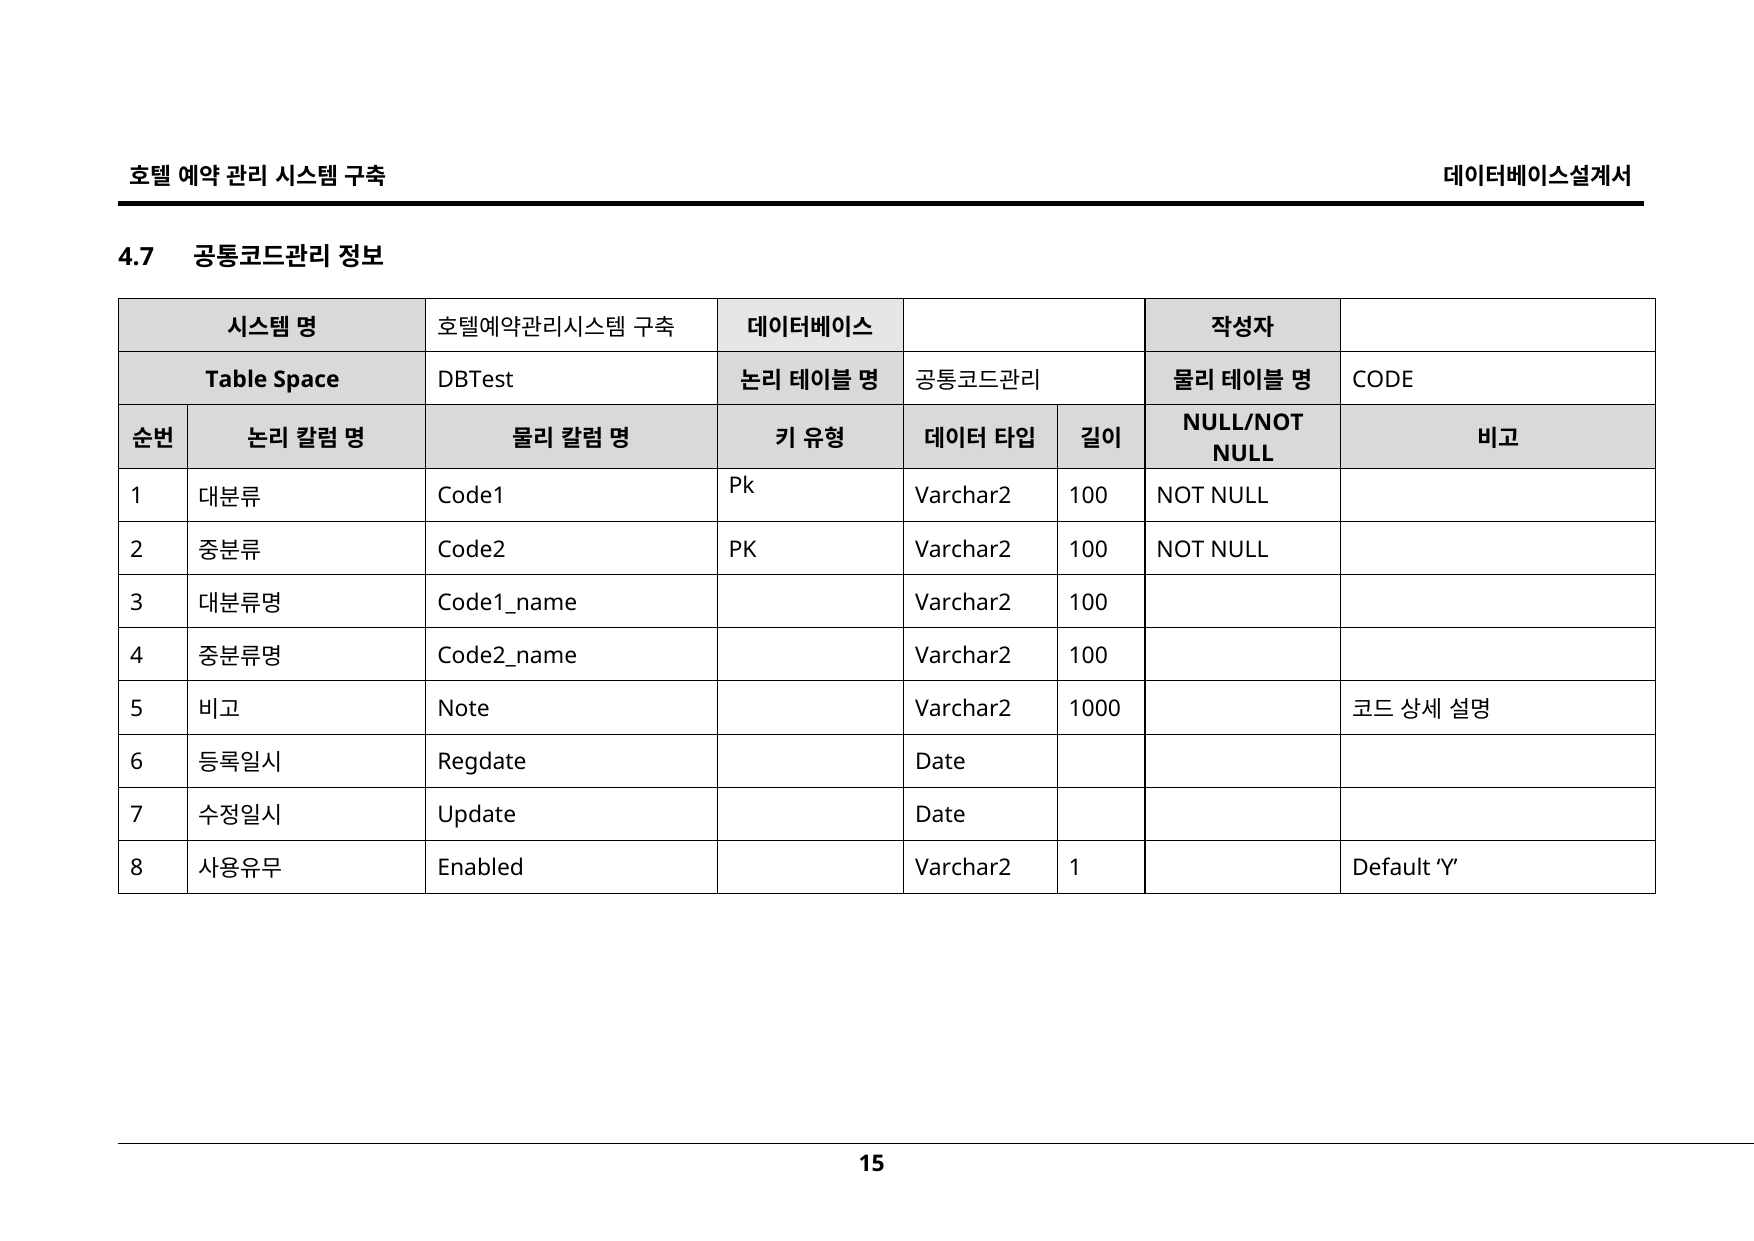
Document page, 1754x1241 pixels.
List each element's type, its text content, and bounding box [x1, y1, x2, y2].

table_cell 5 [119, 681, 187, 733]
table_cell 등록일시 [188, 735, 425, 787]
table_cell 대분류 [188, 469, 425, 521]
table_cell [1146, 841, 1340, 893]
table_header 작성자 [1146, 299, 1340, 351]
table_cell 물리 칼럼 명 [426, 405, 717, 468]
table_cell Code2_name [426, 628, 717, 680]
table_cell Varchar2 [904, 522, 1057, 574]
table_cell 물리 테이블 명 [1146, 352, 1340, 404]
table_cell 8 [119, 841, 187, 893]
table_cell [1341, 522, 1655, 574]
table_cell 7 [119, 788, 187, 840]
table_cell 1 [1058, 841, 1144, 893]
table_cell [718, 788, 903, 840]
table_header 데이터베이스 [718, 299, 903, 351]
table_cell Varchar2 [904, 681, 1057, 733]
table_cell Date [904, 788, 1057, 840]
table_cell Enabled [426, 841, 717, 893]
table_cell [1146, 575, 1340, 627]
table_cell 대분류명 [188, 575, 425, 627]
table_cell 100 [1058, 469, 1144, 521]
table_cell [718, 681, 903, 733]
table_cell [718, 735, 903, 787]
table_cell NULL/NOT NULL [1146, 405, 1340, 468]
table_cell 3 [119, 575, 187, 627]
table_cell CODE [1341, 352, 1655, 404]
table_cell 4 [119, 628, 187, 680]
table_cell [1146, 788, 1340, 840]
table_cell 사용유무 [188, 841, 425, 893]
table_cell [1146, 735, 1340, 787]
table_cell Default ‘Y’ [1341, 841, 1655, 893]
table_cell 순번 [119, 405, 187, 468]
table_cell PK [718, 522, 903, 574]
table_cell 100 [1058, 628, 1144, 680]
table_cell 1 [119, 469, 187, 521]
table_cell Table Space [119, 352, 425, 404]
table_cell 100 [1058, 522, 1144, 574]
table_cell [1341, 575, 1655, 627]
table_cell Pk [718, 469, 903, 521]
table_cell Varchar2 [904, 628, 1057, 680]
table_cell 키 유형 [718, 405, 903, 468]
table_cell Varchar2 [904, 575, 1057, 627]
table_cell [1146, 628, 1340, 680]
table_cell [1341, 735, 1655, 787]
table_header [904, 299, 1144, 351]
table_cell [1058, 735, 1144, 787]
table_cell 비고 [188, 681, 425, 733]
table_cell 100 [1058, 575, 1144, 627]
table_cell Note [426, 681, 717, 733]
table_cell Code1_name [426, 575, 717, 627]
table_cell 길이 [1058, 405, 1144, 468]
table_cell 1000 [1058, 681, 1144, 733]
table_cell 공통코드관리 [904, 352, 1144, 404]
table_cell DBTest [426, 352, 717, 404]
table_cell [718, 628, 903, 680]
table_cell 데이터 타입 [904, 405, 1057, 468]
table_cell [1341, 469, 1655, 521]
subtitle 공통코드관리 정보 [118, 237, 1559, 273]
table_header 호텔예약관리시스템 구축 [426, 299, 717, 351]
table_cell 논리 칼럼 명 [188, 405, 425, 468]
table_header [1341, 299, 1655, 351]
table_cell Varchar2 [904, 841, 1057, 893]
table_cell Regdate [426, 735, 717, 787]
table_cell [718, 575, 903, 627]
table_cell [1058, 788, 1144, 840]
table_cell 수정일시 [188, 788, 425, 840]
table_cell Varchar2 [904, 469, 1057, 521]
table_cell 중분류 [188, 522, 425, 574]
table_cell Date [904, 735, 1057, 787]
table_cell [1341, 788, 1655, 840]
table_cell 코드 상세 설명 [1341, 681, 1655, 733]
table_cell 비고 [1341, 405, 1655, 468]
table_cell Update [426, 788, 717, 840]
table_cell [718, 841, 903, 893]
table_header 시스템 명 [119, 299, 425, 351]
table_cell Code1 [426, 469, 717, 521]
table_cell 중분류명 [188, 628, 425, 680]
table_cell 논리 테이블 명 [718, 352, 903, 404]
table_cell [1146, 681, 1340, 733]
table_cell NOT NULL [1146, 469, 1340, 521]
table_cell 6 [119, 735, 187, 787]
table_cell NOT NULL [1146, 522, 1340, 574]
table_cell Code2 [426, 522, 717, 574]
table_cell [1341, 628, 1655, 680]
table_cell 2 [119, 522, 187, 574]
